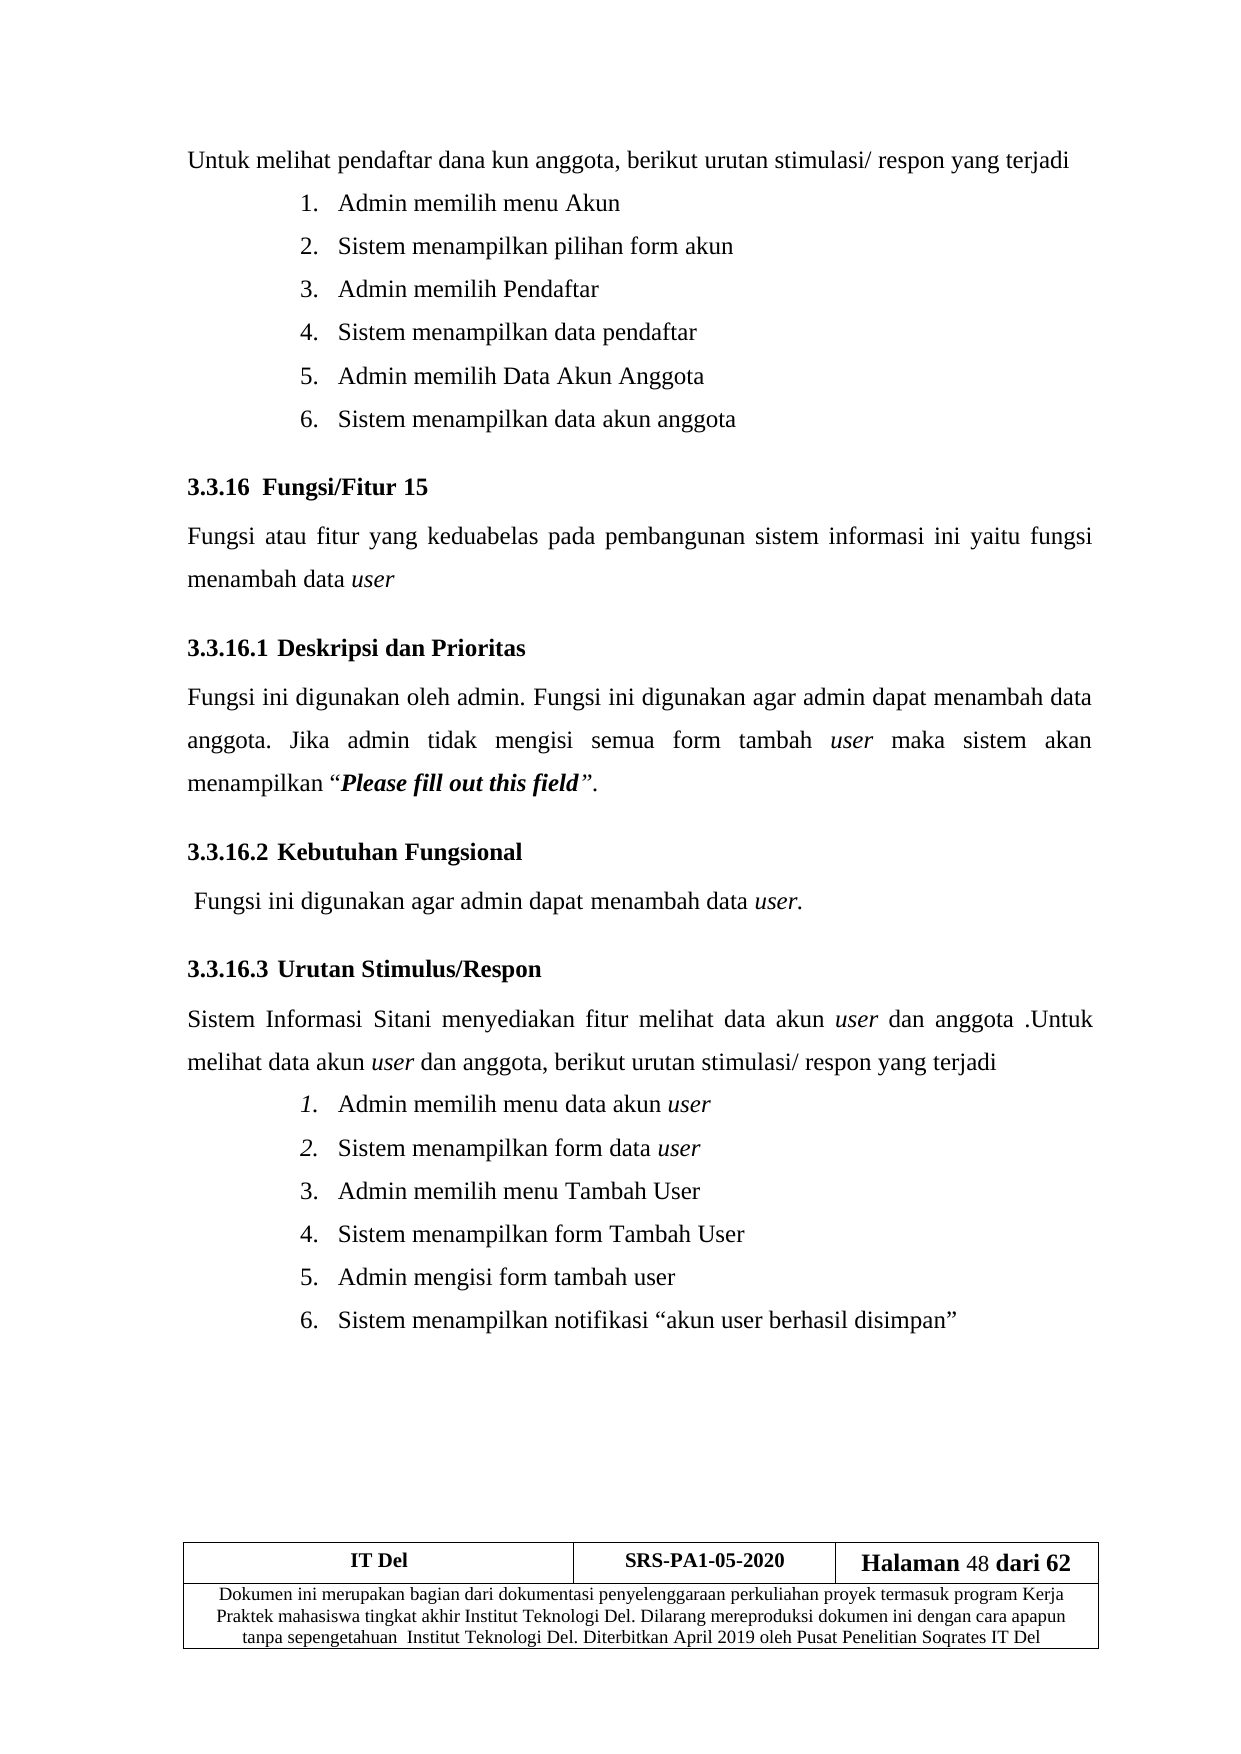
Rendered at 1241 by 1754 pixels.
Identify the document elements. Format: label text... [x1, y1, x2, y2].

subtitle Deskripsi dan Prioritas [187, 633, 1161, 661]
list Sistem menampilkan form data user [300, 1133, 1161, 1162]
list Sistem menampilkan notifikasi “akun user berhasil disimpan” [300, 1305, 1161, 1334]
list Admin mengisi form tambah user [300, 1262, 1161, 1291]
subtitle Urutan Stimulus/Respon [187, 954, 1161, 983]
list Sistem menampilkan pilihan form akun [300, 231, 1161, 260]
subtitle Fungsi/Fitur 15 [187, 472, 1161, 501]
list Admin memilih Pendaftar [300, 274, 1161, 303]
list Admin memilih Data Akun Anggota [300, 361, 1161, 389]
subtitle Kebutuhan Fungsional [187, 837, 1161, 865]
text Untuk melihat pendaftar dana kun anggota, berikut urutan stimulasi/ respon yang terjadi [187, 145, 1161, 173]
text Fungsi atau fitur yang keduabelas pada pembangunan sistem informasi ini yaitu fungsi menambah data user [187, 521, 1093, 593]
list Admin memilih menu data akun user [300, 1090, 1161, 1118]
list Admin memilih menu Tambah User [300, 1176, 1161, 1205]
list Sistem menampilkan data pendaftar [300, 317, 1161, 346]
text Fungsi ini digunakan oleh admin. Fungsi ini digunakan agar admin dapat menambah data anggota. Jika admin tidak mengisi semua form tambah user maka sistem akan menampilkan “Please fill out this field”. [187, 682, 1092, 797]
list Sistem menampilkan form Tambah User [300, 1219, 1161, 1248]
text Sistem Informasi Sitani menyediakan fitur melihat data akun user dan anggota .Untuk melihat data akun user dan anggota, berikut urutan stimulasi/ respon yang terjadi [187, 1004, 1093, 1076]
list Sistem menampilkan data akun anggota [300, 404, 1161, 433]
list Admin memilih menu Akun [300, 188, 1161, 217]
text Fungsi ini digunakan agar admin dapat menambah data user. [193, 886, 1161, 915]
